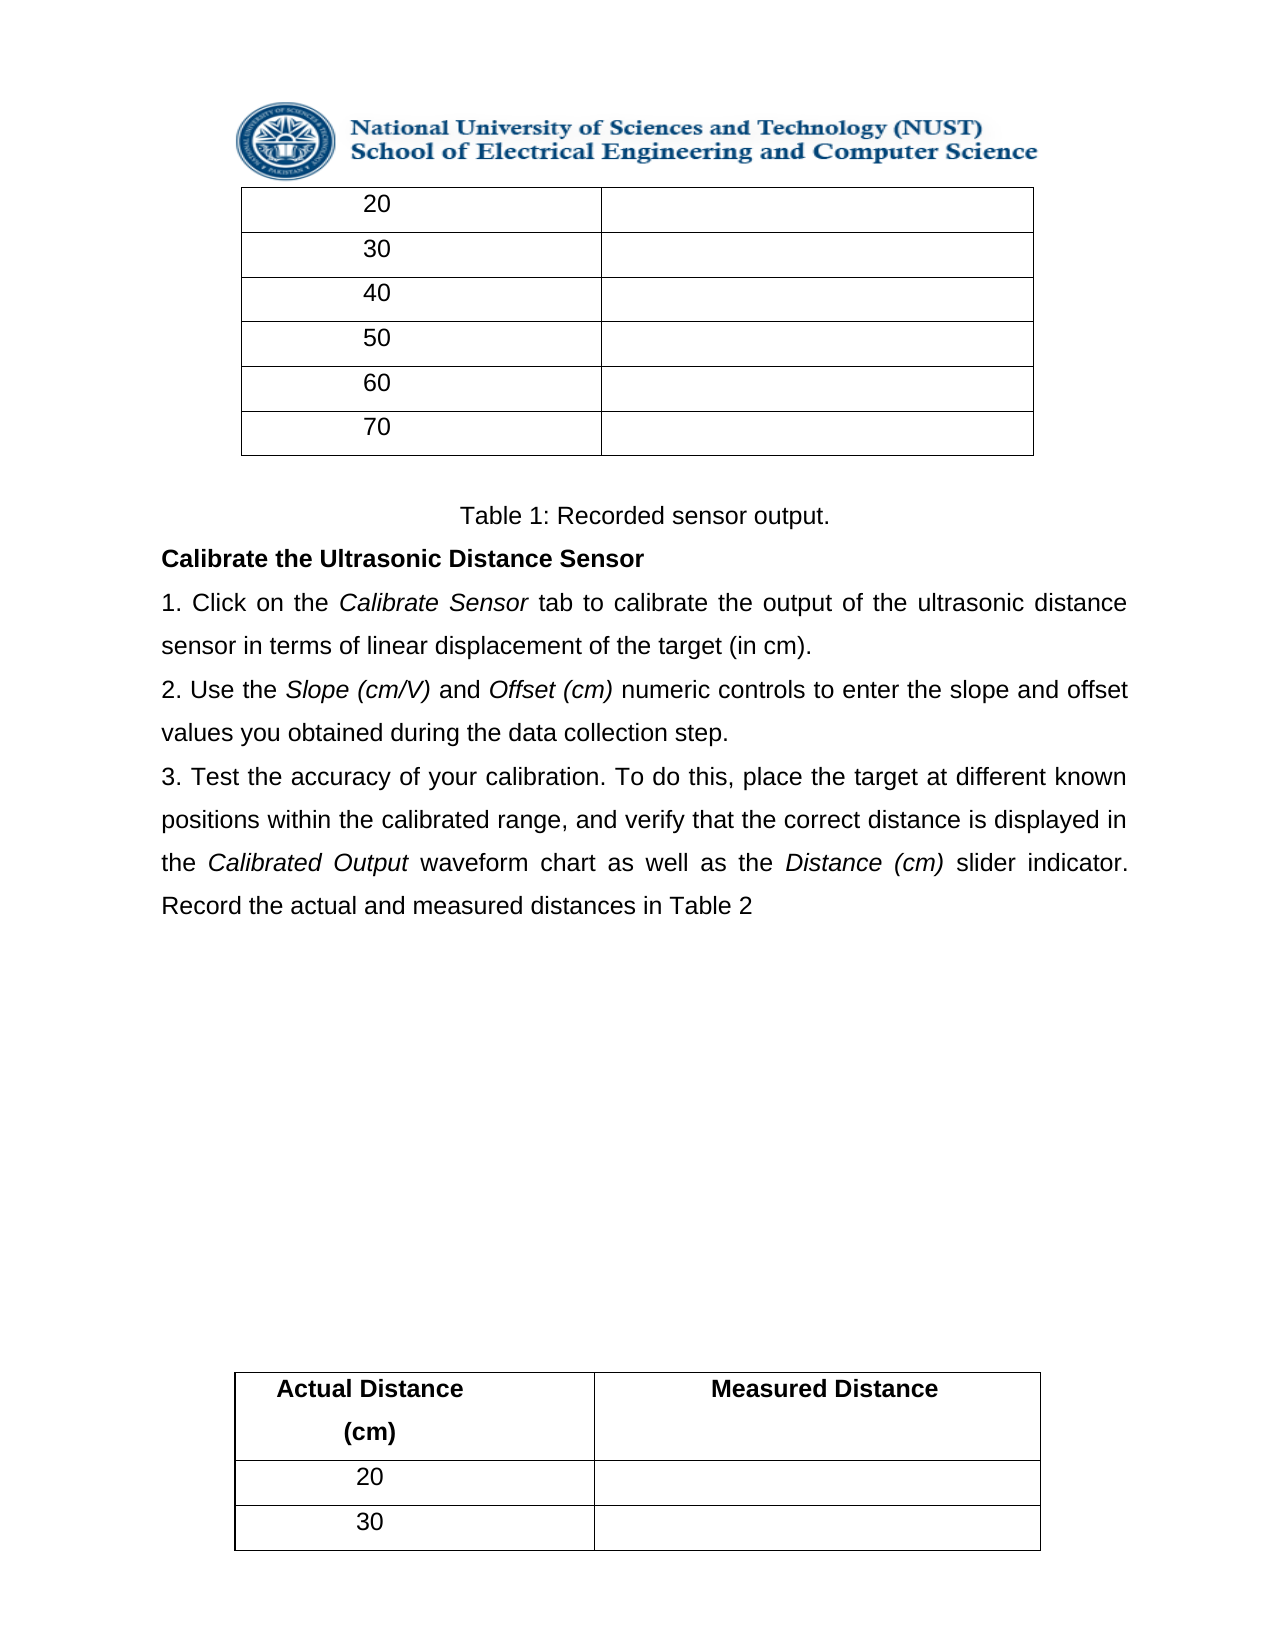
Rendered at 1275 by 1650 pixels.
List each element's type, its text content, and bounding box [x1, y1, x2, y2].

table_cell 50 [242, 322, 601, 366]
table_cell [602, 233, 1033, 277]
table_cell 30 [242, 233, 601, 277]
table_header Actual Distance (cm) [236, 1373, 594, 1460]
table_cell [602, 188, 1033, 232]
table_cell [602, 322, 1033, 366]
table_cell [602, 412, 1033, 455]
table_cell 20 [242, 188, 601, 232]
table_cell 20 [236, 1461, 594, 1505]
text Table 1: Recorded sensor output. [161, 501, 1129, 529]
table_cell 60 [242, 367, 601, 411]
table_cell [595, 1506, 1040, 1550]
table_cell 40 [242, 278, 601, 321]
text 1. Click on the Calibrate Sensor tab to calibrate the output of the ultrasonic distance sensor in terms of linear displacement of the target (in cm). [161, 588, 1129, 660]
text 3. Test the accuracy of your calibration. To do this, place the target at different known positions within the calibrated range, and verify that the correct distance is displayed in the Calibrated Output waveform chart as well as the Distance (cm) slider indicator. Record the actual and measured distances in Table 2 [161, 762, 1129, 920]
table_cell 70 [242, 412, 601, 455]
picture [226, 98, 1049, 188]
table_header Measured Distance [595, 1373, 1040, 1460]
table_cell 30 [236, 1506, 594, 1550]
text Calibrate the Ultrasonic Distance Sensor [161, 544, 1129, 573]
table_cell [602, 367, 1033, 411]
text 2. Use the Slope (cm/V) and Offset (cm) numeric controls to enter the slope and offset values you obtained during the data collection step. [161, 675, 1129, 747]
table_cell [602, 278, 1033, 321]
table_cell [595, 1461, 1040, 1505]
